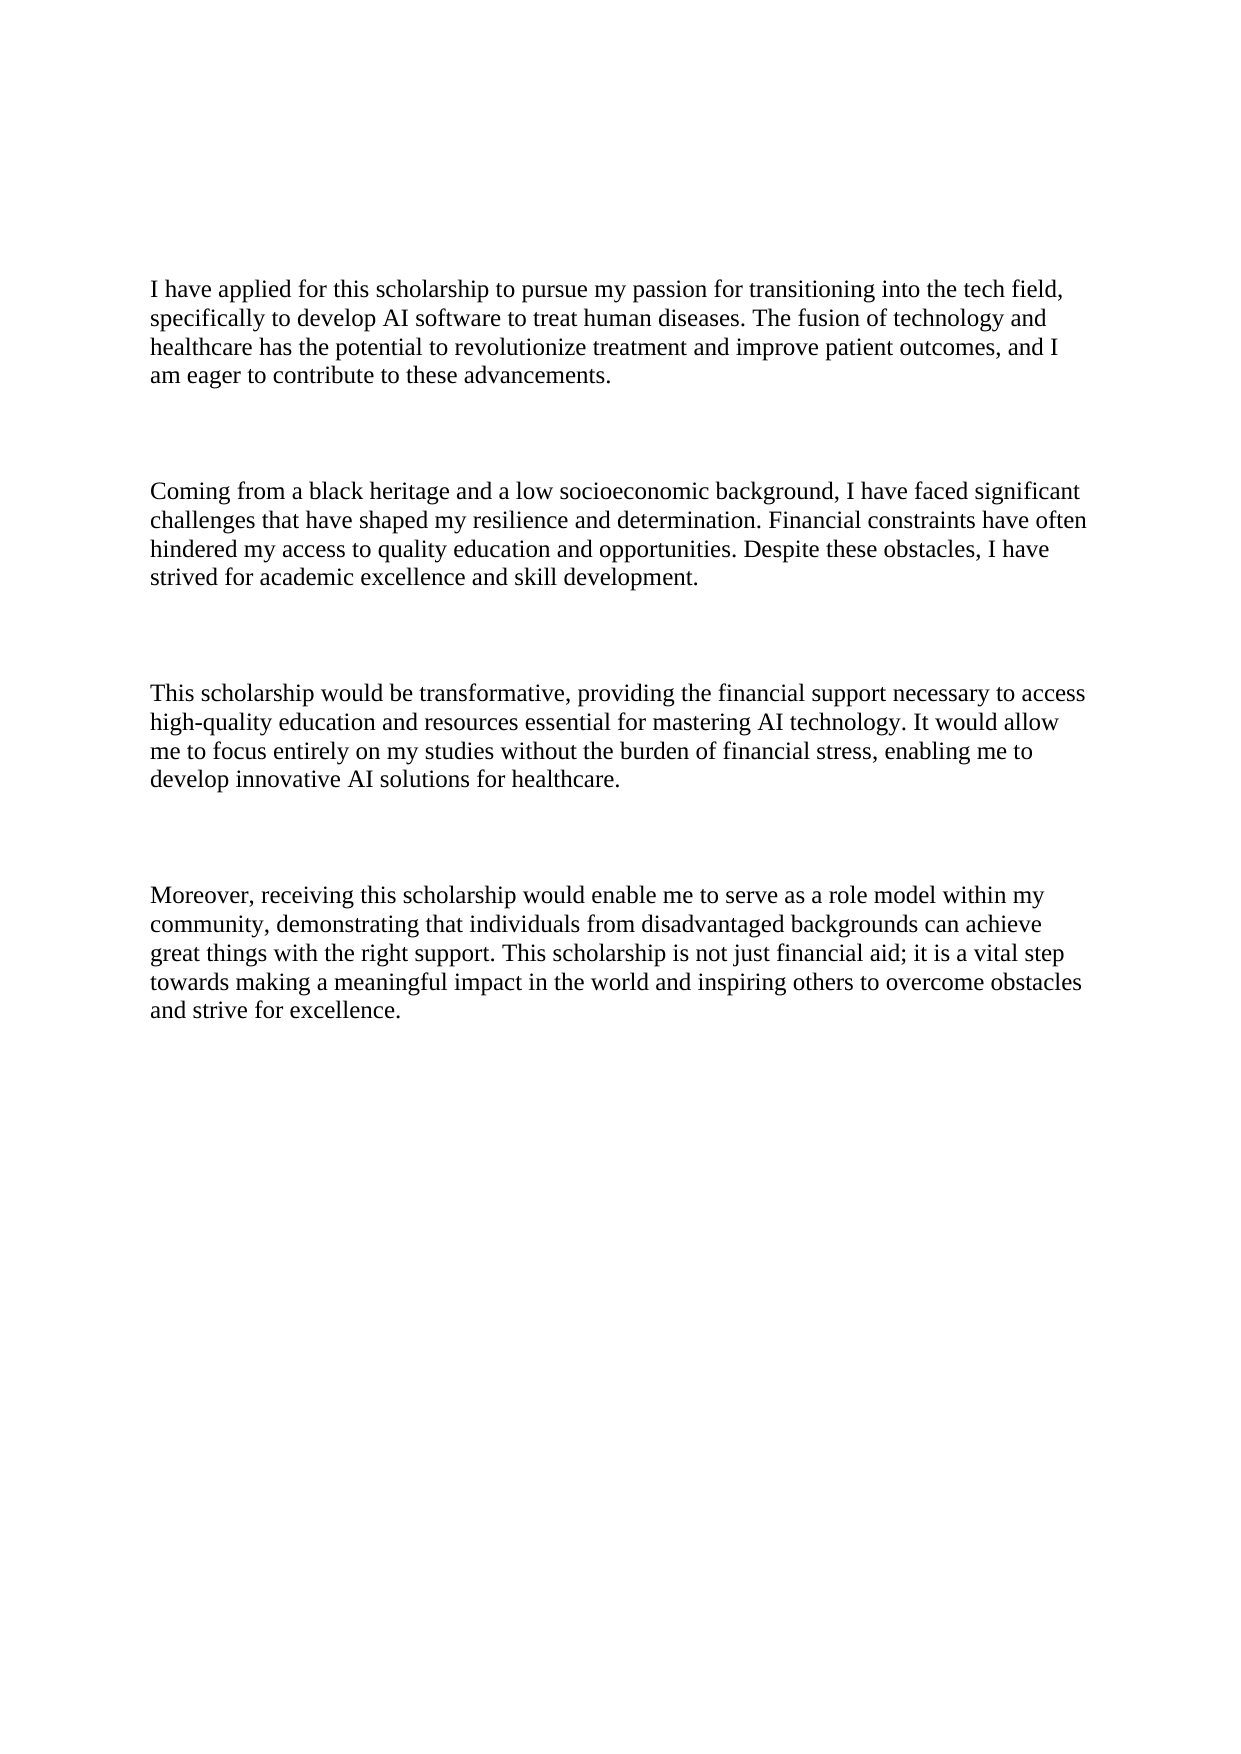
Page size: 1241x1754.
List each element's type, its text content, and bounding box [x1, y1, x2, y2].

text Moreover, receiving this scholarship would enable me to serve as a role model within my community, demonstrating that individuals from disadvantaged backgrounds can achieve great things with the right support. This scholarship is not just financial aid; it is a vital step towards making a meaningful impact in the world and inspiring others to overcome obstacles and strive for excellence. [150, 880, 1090, 1024]
text I have applied for this scholarship to pursue my passion for transitioning into the tech field, specifically to develop AI software to treat human diseases. The fusion of technology and healthcare has the potential to revolutionize treatment and improve patient outcomes, and I am eager to contribute to these advancements. [150, 274, 1090, 389]
text Coming from a black heritage and a low socioeconomic background, I have faced significant challenges that have shaped my resilience and determination. Financial constraints have often hindered my access to quality education and opportunities. Despite these obstacles, I have strived for academic excellence and skill development. [150, 476, 1090, 591]
text This scholarship would be transformative, providing the financial support necessary to access high-quality education and resources essential for mastering AI technology. It would allow me to focus entirely on my studies without the burden of financial stress, enabling me to develop innovative AI solutions for healthcare. [150, 678, 1090, 793]
